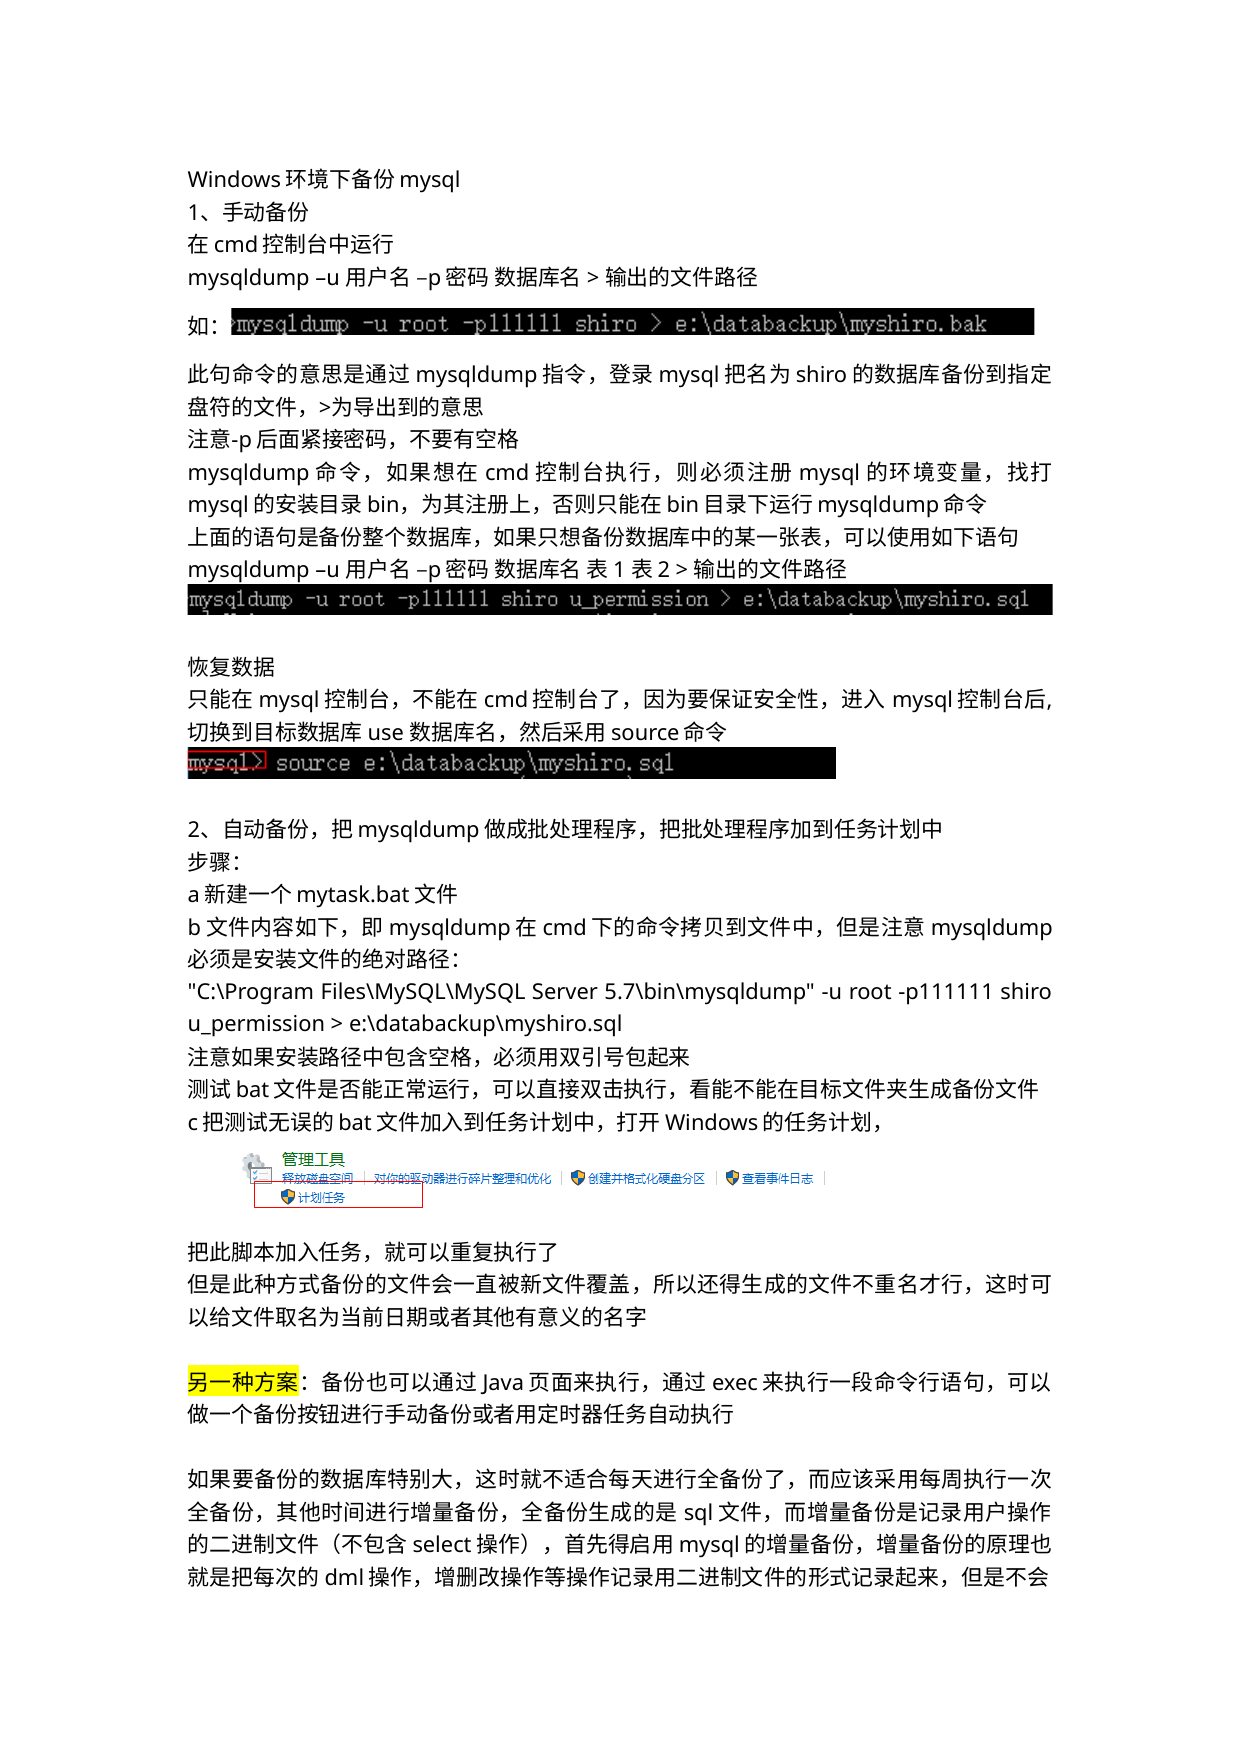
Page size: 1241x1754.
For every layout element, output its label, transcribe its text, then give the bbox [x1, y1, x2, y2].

text a新建一个mytask.bat文件 [187, 877, 1053, 909]
text 上面的语句是备份整个数据库，如果只想备份数据库中的某一张表，可以使用如下语句 [187, 519, 1053, 552]
text 2、自动备份，把mysqldump做成批处理程序，把批处理程序加到任务计划中 [187, 812, 1053, 844]
text 测试bat文件是否能正常运行，可以直接双击执行，看能不能在目标文件夹生成备份文件 [187, 1072, 1053, 1104]
picture [231, 308, 1035, 335]
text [187, 1462, 1053, 1592]
picture [187, 1137, 1053, 1210]
text 此句命令的意思是通过mysqldump指令，登录mysql把名为shiro的数据库备份到指定盘符的文件，>为导出到的意思 [187, 357, 1053, 422]
picture [187, 747, 836, 779]
text 步骤： [187, 844, 1053, 877]
text 只能在mysql控制台，不能在cmd控制台了，因为要保证安全性，进入mysql控制台后,切换到目标数据库 use 数据库名，然后采用source命令 [187, 682, 1053, 747]
text 注意如果安装路径中包含空格，必须用双引号包起来 [187, 1039, 1053, 1072]
text 恢复数据 [187, 649, 1053, 682]
text 另一种方案：备份也可以通过Java页面来执行，通过exec来执行一段命令行语句，可以做一个备份按钮进行手动备份或者用定时器任务自动执行 [187, 1364, 1053, 1429]
text mysqldump –u 用户名 –p密码 数据库名 > 输出的文件路径 [187, 259, 1053, 292]
picture [187, 584, 1053, 615]
text 注意-p后面紧接密码，不要有空格 [187, 422, 1053, 454]
text b文件内容如下，即mysqldump在cmd下的命令拷贝到文件中，但是注意mysqldump必须是安装文件的绝对路径： [187, 909, 1053, 974]
text "C:\Program Files\MySQL\MySQL Server 5.7\bin\mysqldump" -u root -p111111 shiro u_permission > e:\databackup\myshiro.sql [187, 974, 1053, 1039]
text mysqldump –u 用户名 –p密码 数据库名 表1 表2 > 输出的文件路径 [187, 552, 1053, 584]
text Windows环境下备份mysql [187, 162, 1053, 194]
text 1、手动备份 [187, 194, 1053, 227]
text c把测试无误的bat文件加入到任务计划中，打开Windows的任务计划， [187, 1104, 1053, 1137]
text 把此脚本加入任务，就可以重复执行了 [187, 1234, 1053, 1267]
text 在cmd控制台中运行 [187, 227, 1053, 259]
text 但是此种方式备份的文件会一直被新文件覆盖，所以还得生成的文件不重名才行，这时可以给文件取名为当前日期或者其他有意义的名字 [187, 1267, 1053, 1332]
text mysqldump命令，如果想在cmd控制台执行，则必须注册mysql的环境变量，找打mysql的安装目录bin，为其注册上，否则只能在bin目录下运行mysqldump命令 [187, 454, 1053, 519]
